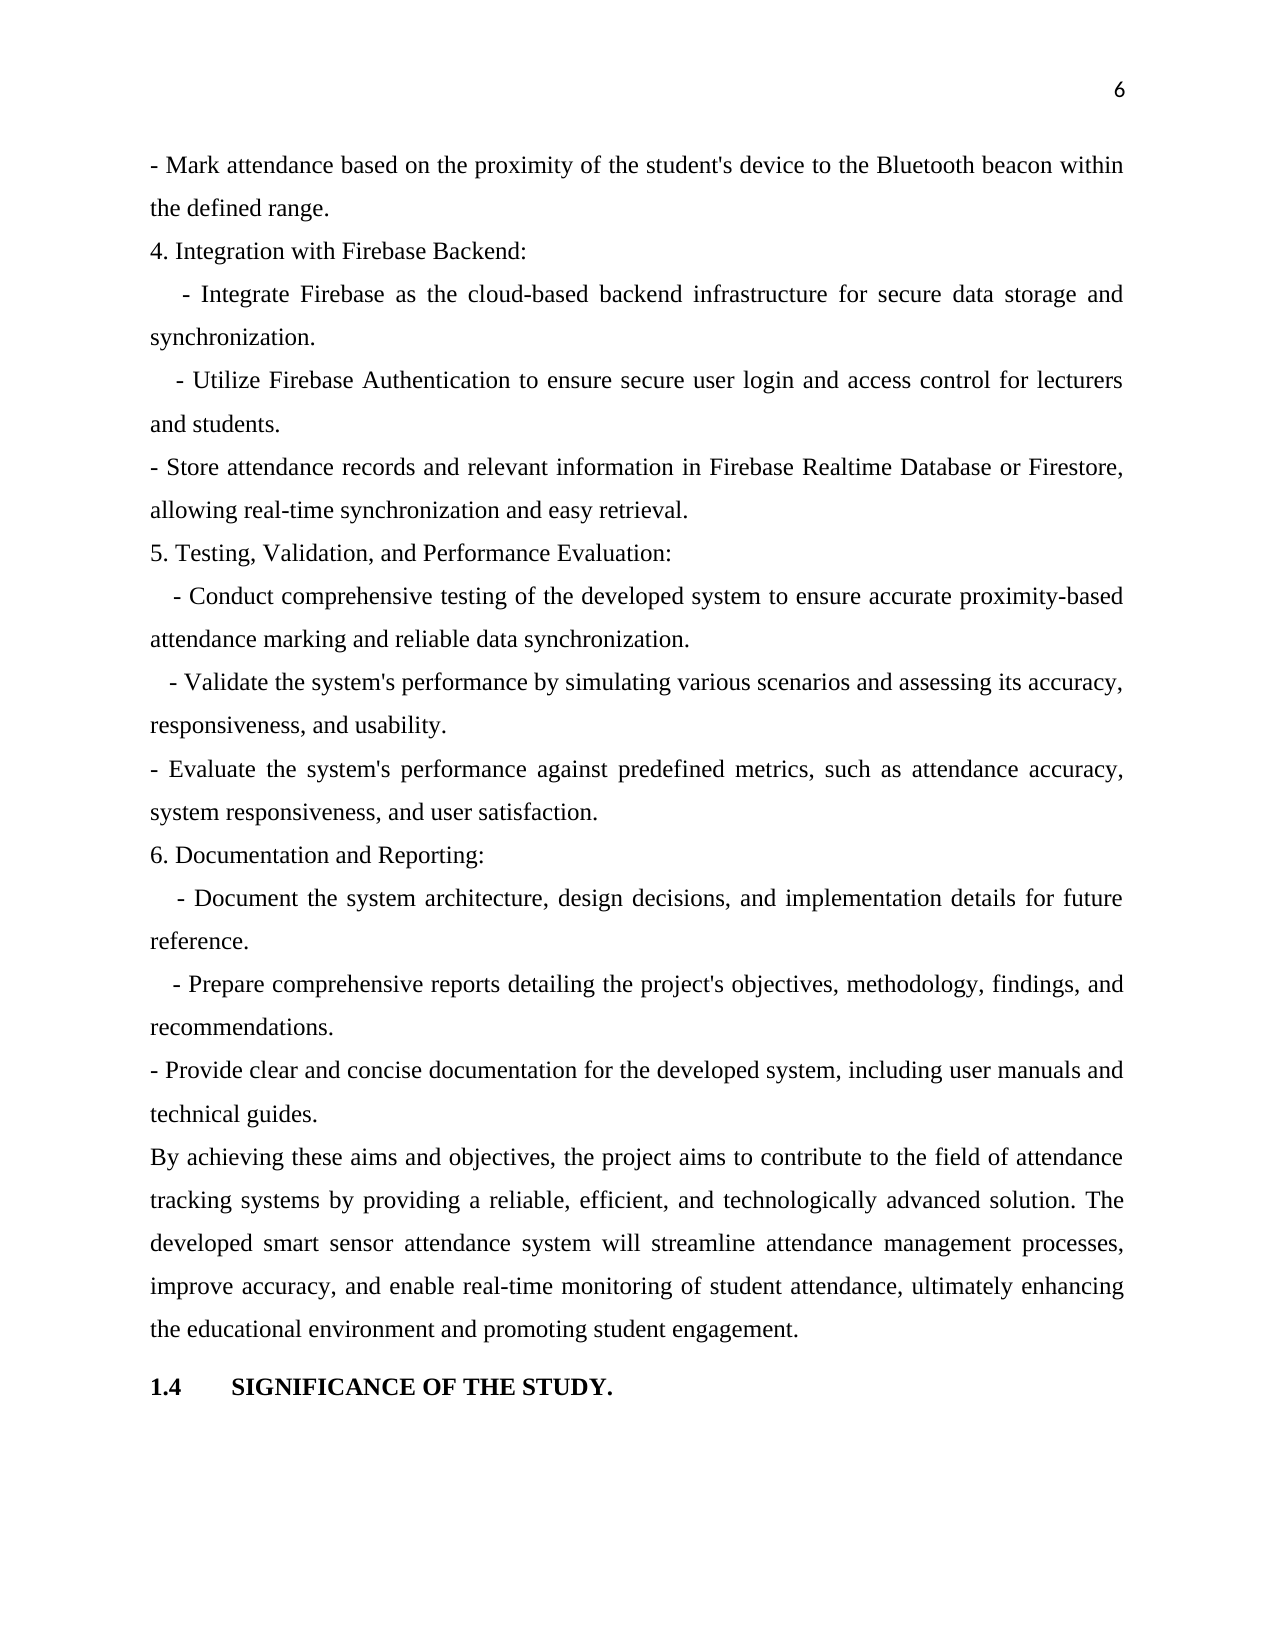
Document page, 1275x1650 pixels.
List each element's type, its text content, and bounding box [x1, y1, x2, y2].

text - Evaluate the system's performance against predefined metrics, such as attendance accuracy, system responsiveness, and user satisfaction. [150, 754, 1125, 826]
text - Conduct comprehensive testing of the developed system to ensure accurate proximity-based attendance marking and reliable data synchronization. [150, 581, 1125, 653]
text - Document the system architecture, design decisions, and implementation details for future reference. [150, 883, 1125, 955]
text 4. Integration with Firebase Backend: [150, 236, 1125, 265]
text - Prepare comprehensive reports detailing the project's objectives, methodology, findings, and recommendations. [150, 969, 1125, 1041]
text By achieving these aims and objectives, the project aims to contribute to the field of attendance tracking systems by providing a reliable, efficient, and technologically advanced solution. The developed smart sensor attendance system will streamline attendance management processes, improve accuracy, and enable real-time monitoring of student attendance, ultimately enhancing the educational environment and promoting student engagement. [150, 1142, 1125, 1343]
text 1.4 SIGNIFICANCE OF THE STUDY. [150, 1372, 1125, 1401]
text - Mark attendance based on the proximity of the student's device to the Bluetooth beacon within the defined range. [150, 150, 1125, 222]
text - Integrate Firebase as the cloud-based backend infrastructure for secure data storage and synchronization. [150, 279, 1125, 351]
text - Provide clear and concise documentation for the developed system, including user manuals and technical guides. [150, 1056, 1125, 1127]
text - Store attendance records and relevant information in Firebase Realtime Database or Firestore, allowing real-time synchronization and easy retrieval. [150, 452, 1125, 524]
text 6. Documentation and Reporting: [150, 840, 1125, 869]
text - Utilize Firebase Authentication to ensure secure user login and access control for lecturers and students. [150, 366, 1125, 437]
text - Validate the system's performance by simulating various scenarios and assessing its accuracy, responsiveness, and usability. [150, 667, 1125, 739]
text 5. Testing, Validation, and Performance Evaluation: [150, 538, 1125, 567]
